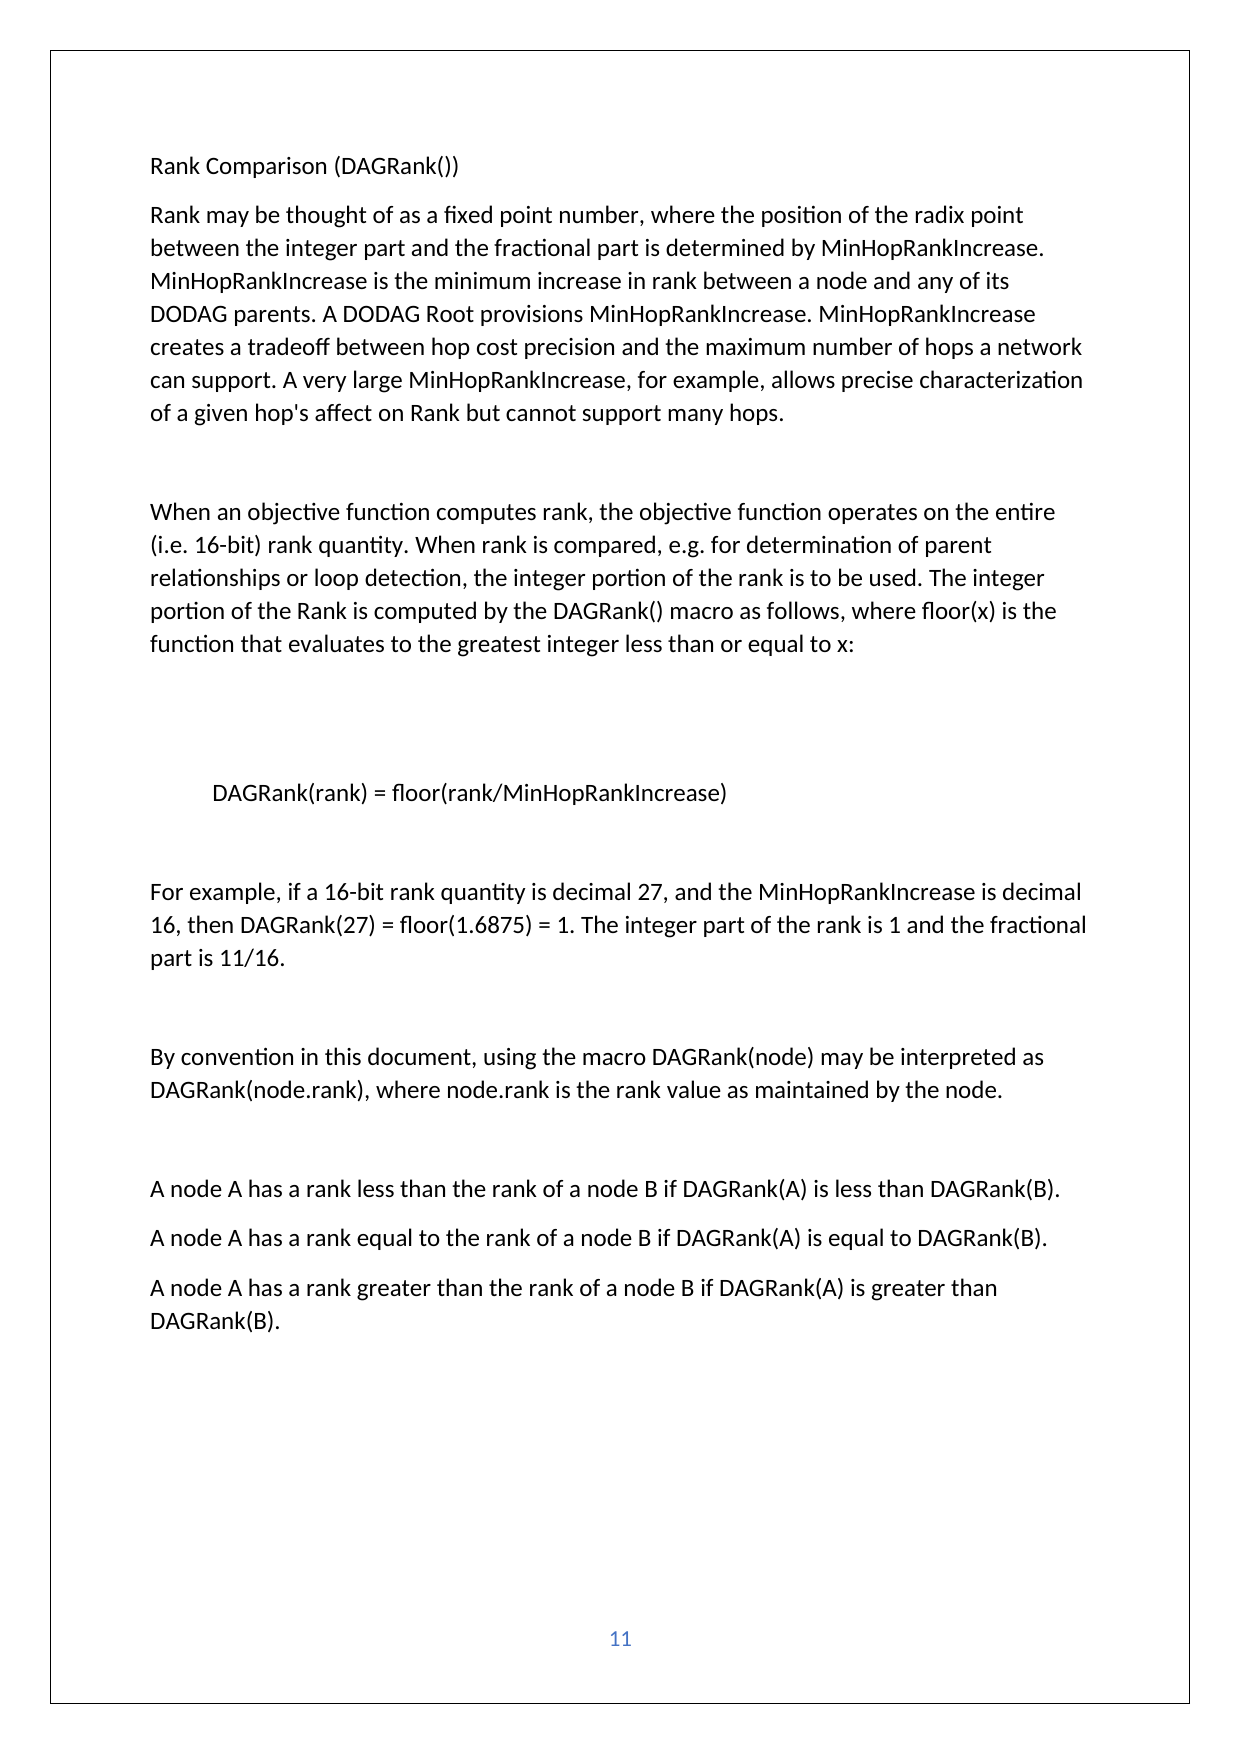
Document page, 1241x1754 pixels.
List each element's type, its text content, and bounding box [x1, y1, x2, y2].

text A node A has a rank equal to the rank of a node B if DAGRank(A) is equal to DAGRank(B). [150, 1222, 1090, 1253]
text A node A has a rank greater than the rank of a node B if DAGRank(A) is greater than DAGRank(B). [150, 1272, 1090, 1336]
text A node A has a rank less than the rank of a node B if DAGRank(A) is less than DAGRank(B). [150, 1173, 1090, 1203]
text For example, if a 16-bit rank quantity is decimal 27, and the MinHopRankIncrease is decimal 16, then DAGRank(27) = floor(1.6875) = 1. The integer part of the rank is 1 and the fractional part is 11/16. [150, 876, 1090, 972]
text Rank Comparison (DAGRank()) [150, 150, 1090, 181]
text Rank may be thought of as a fixed point number, where the position of the radix point between the integer part and the fractional part is determined by MinHopRankIncrease. MinHopRankIncrease is the minimum increase in rank between a node and any of its DODAG parents. A DODAG Root provisions MinHopRankIncrease. MinHopRankIncrease creates a tradeoff between hop cost precision and the maximum number of hops a network can support. A very large MinHopRankIncrease, for example, allows precise characterization of a given hop's affect on Rank but cannot support many hops. [150, 199, 1090, 428]
text By convention in this document, using the macro DAGRank(node) may be interpreted as DAGRank(node.rank), where node.rank is the rank value as maintained by the node. [150, 1041, 1090, 1104]
text When an objective function computes rank, the objective function operates on the entire (i.e. 16-bit) rank quantity. When rank is compared, e.g. for determination of parent relationships or loop detection, the integer portion of the rank is to be used. The integer portion of the Rank is computed by the DAGRank() macro as follows, where floor(x) is the function that evaluates to the greatest integer less than or equal to x: [150, 496, 1090, 658]
text DAGRank(rank) = floor(rank/MinHopRankIncrease) [150, 777, 1090, 807]
